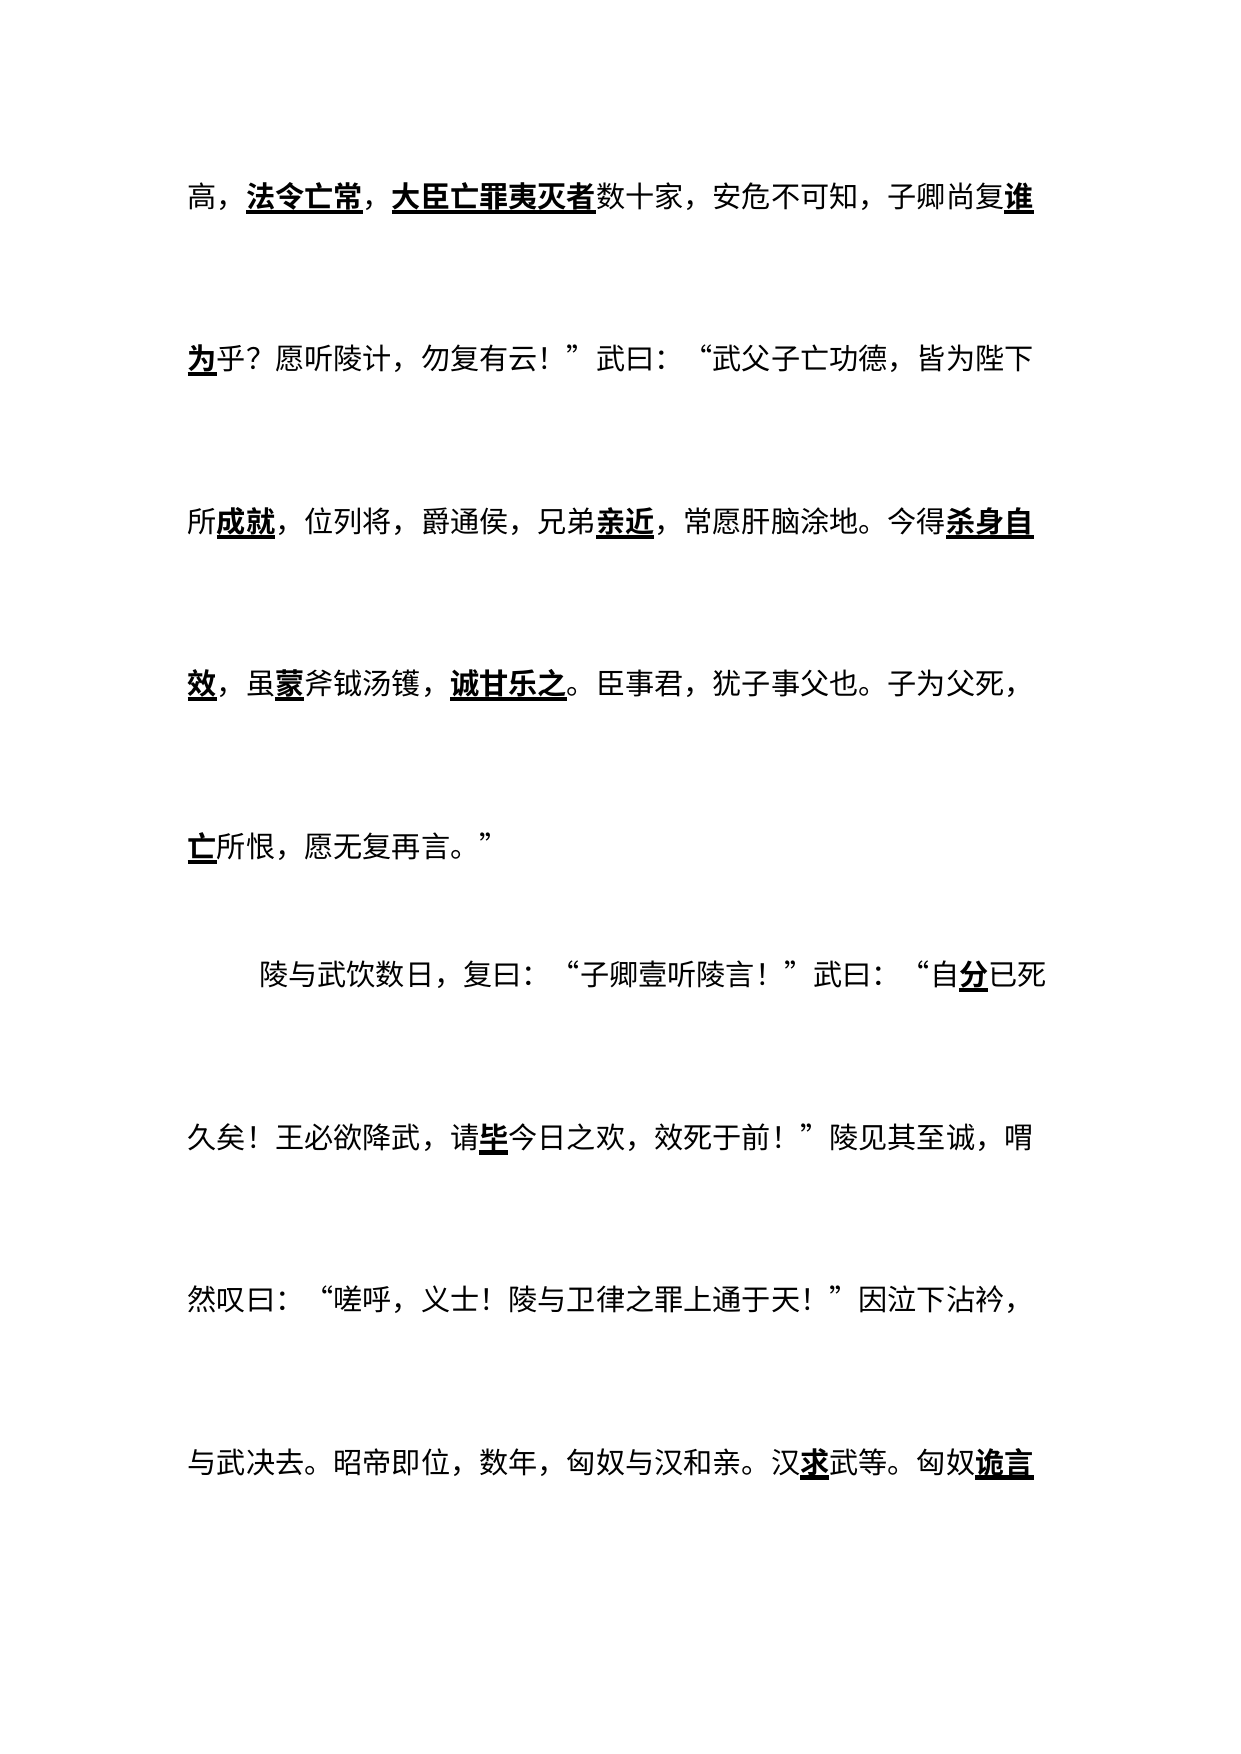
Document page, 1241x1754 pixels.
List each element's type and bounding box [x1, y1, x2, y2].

text [187, 940, 1053, 1493]
text [187, 162, 1053, 877]
